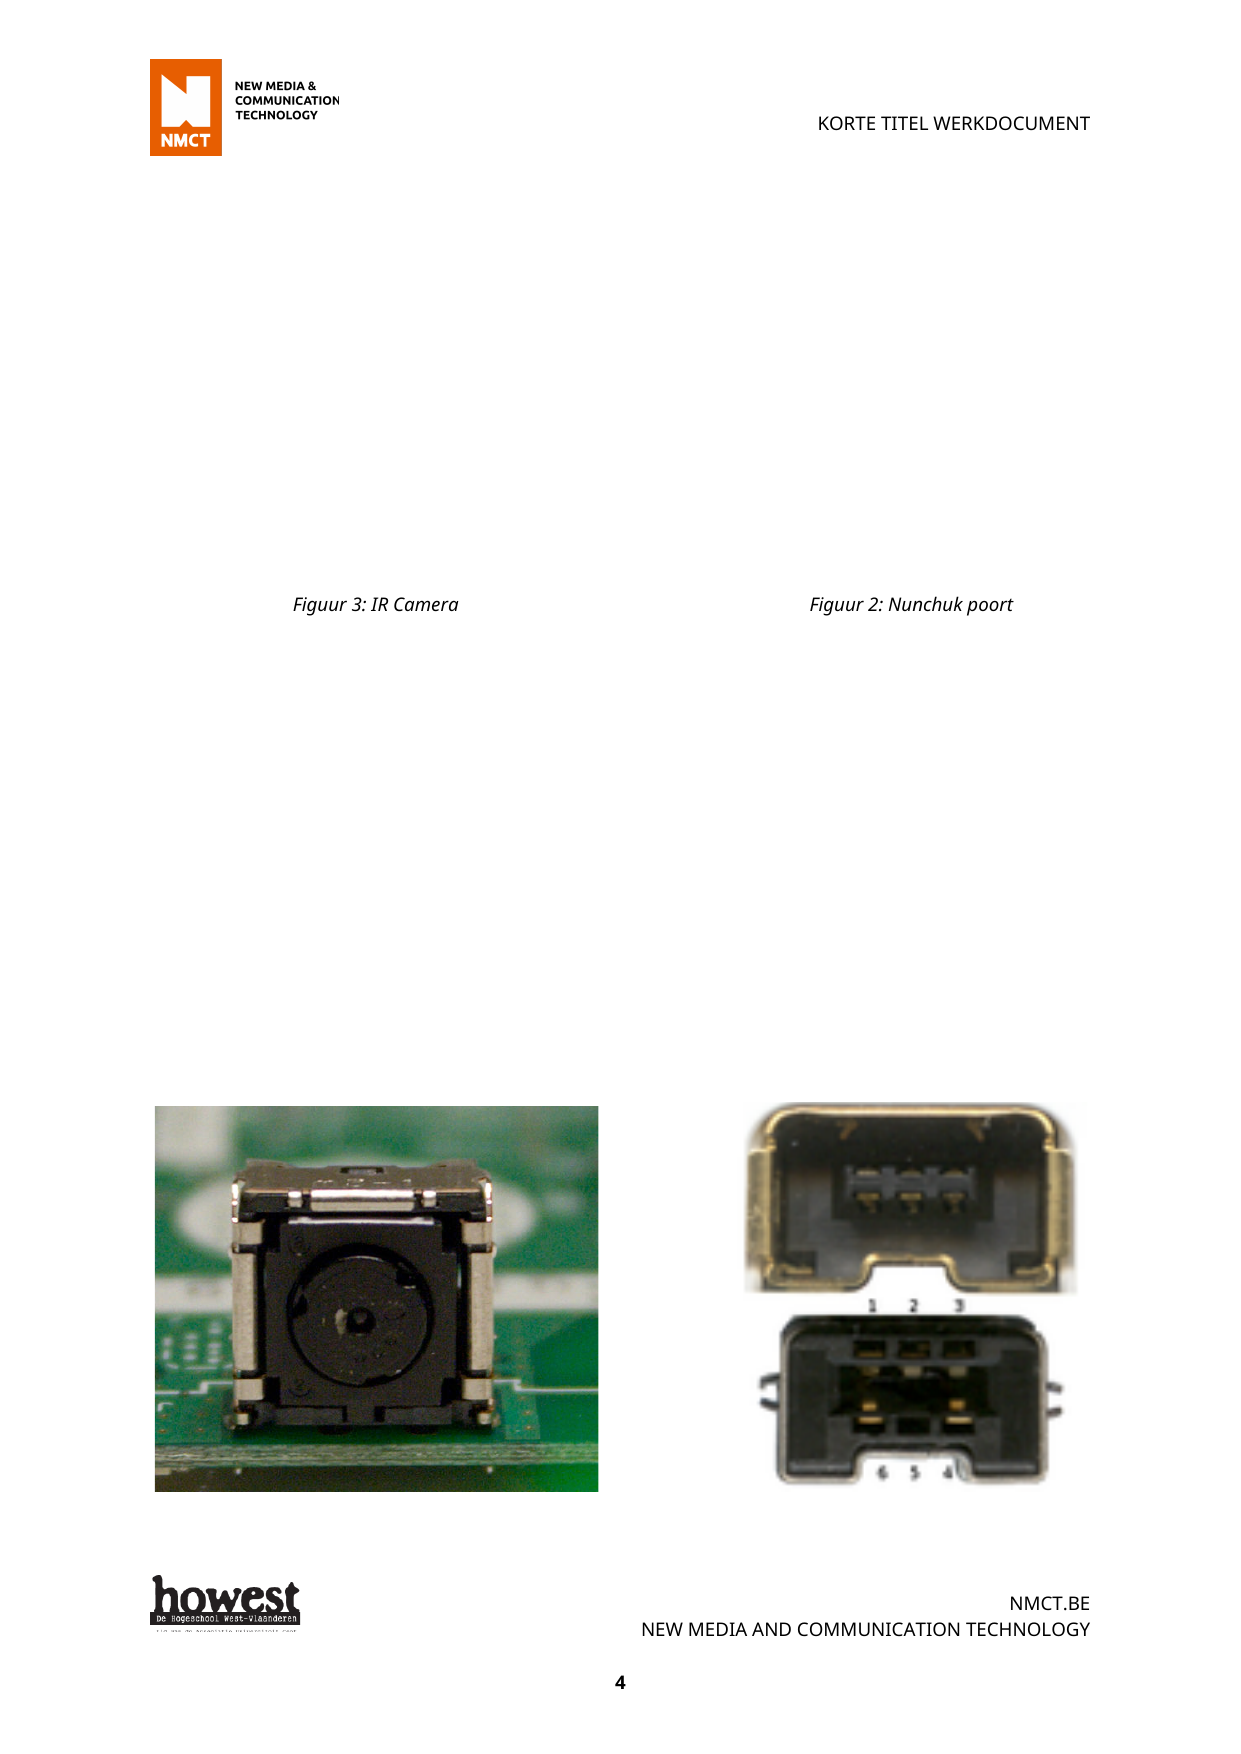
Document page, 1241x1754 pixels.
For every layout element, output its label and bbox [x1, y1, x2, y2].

picture [736, 1102, 1088, 1492]
picture [154, 1106, 599, 1492]
